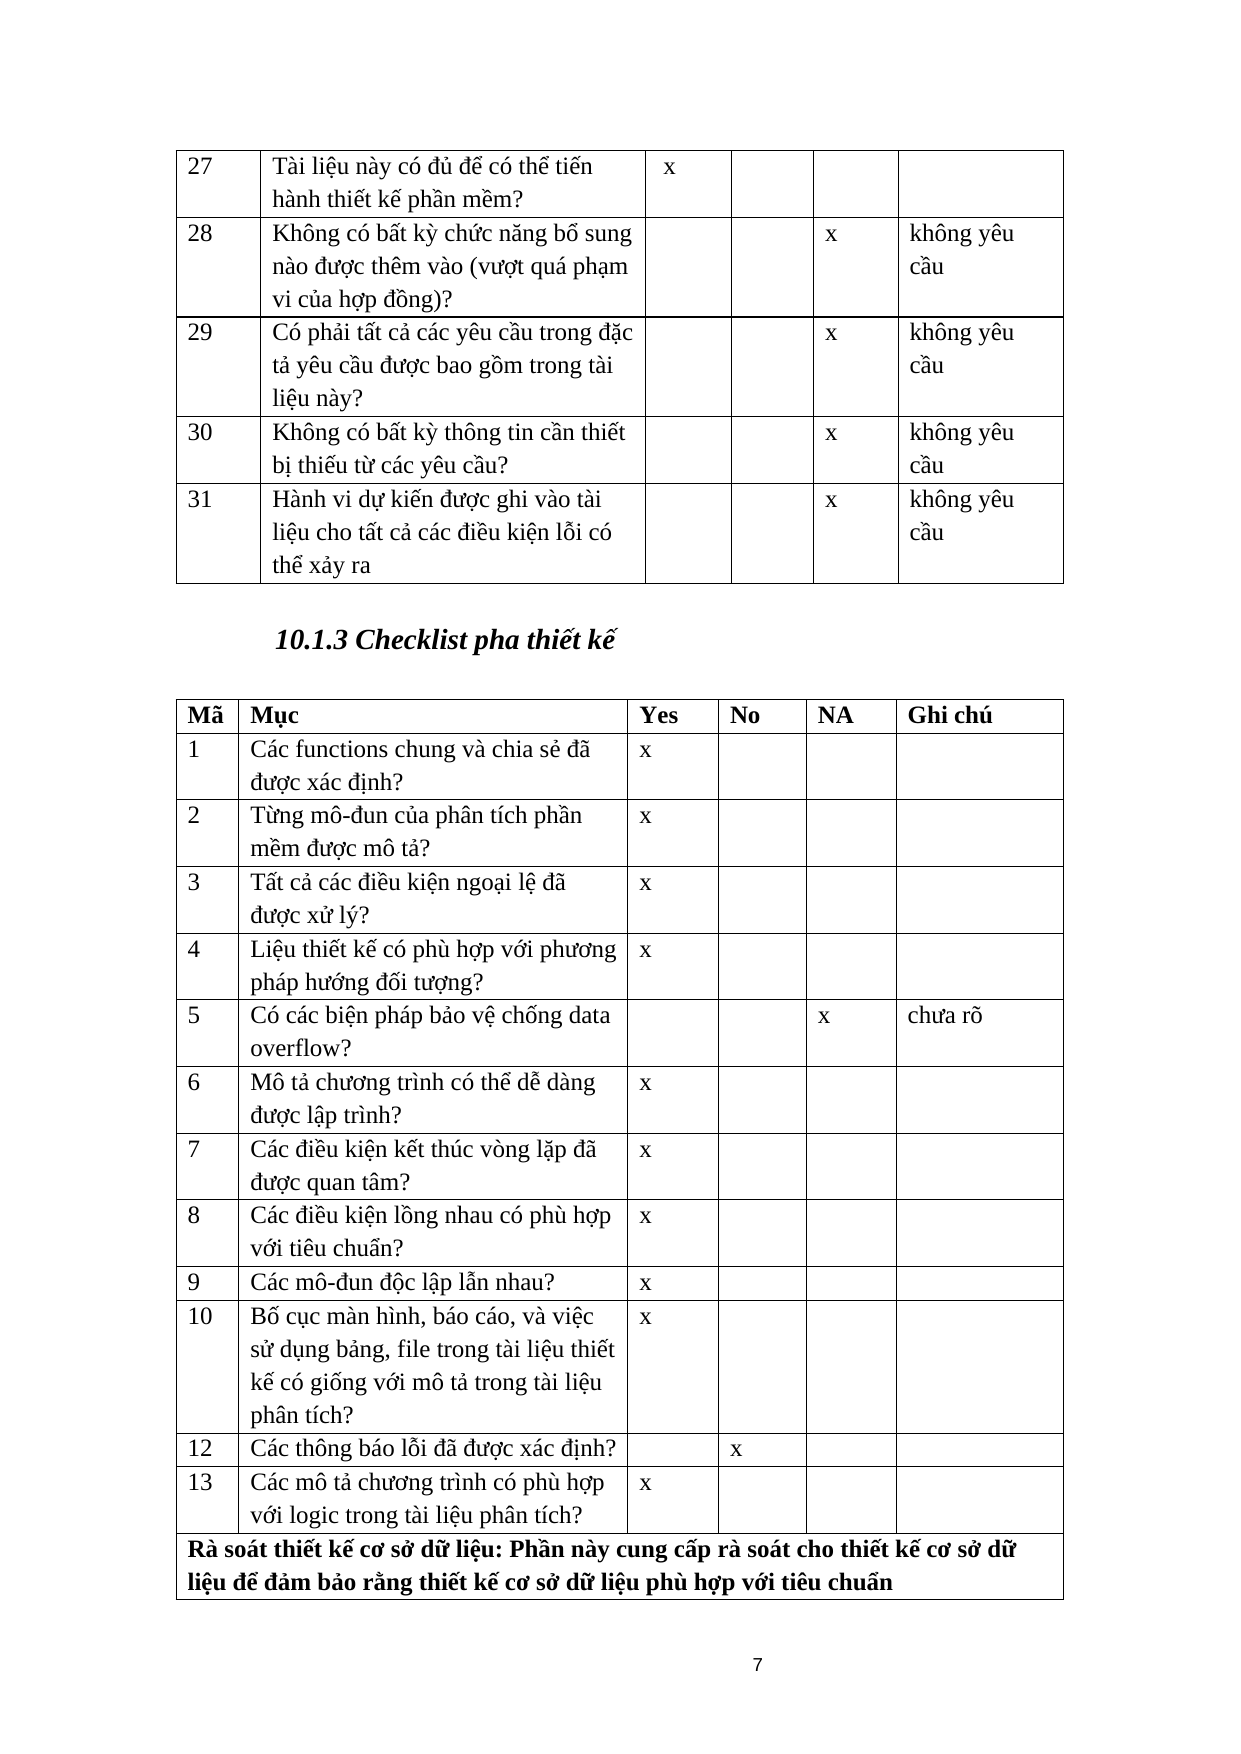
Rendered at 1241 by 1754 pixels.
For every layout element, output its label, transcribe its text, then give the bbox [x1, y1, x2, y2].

table_cell Các mô-đun độc lập lẫn nhau? [239, 1267, 627, 1300]
table_cell [814, 151, 898, 217]
table_cell Có phải tất cả các yêu cầu trong đặc tả yêu cầu được bao gồm trong tài liệu này? [261, 318, 645, 416]
table_cell x [628, 1267, 718, 1300]
table_cell x [628, 1067, 718, 1133]
table_cell [897, 1134, 1063, 1199]
table_cell x [628, 1134, 718, 1199]
table_cell Các mô tả chương trình có phù hợp với logic trong tài liệu phân tích? [239, 1467, 627, 1533]
table_cell Từng mô-đun của phân tích phần mềm được mô tả? [239, 800, 627, 866]
table_cell x [628, 800, 718, 866]
table_cell [807, 1267, 896, 1300]
table_header No [719, 700, 806, 733]
table_cell 4 [177, 934, 238, 999]
table_cell 30 [177, 417, 260, 483]
table_cell [719, 1134, 806, 1199]
table_cell [732, 318, 813, 416]
table_cell [719, 1301, 806, 1432]
table_cell Rà soát thiết kế cơ sở dữ liệu: Phần này cung cấp rà soát cho thiết kế cơ sở dữ liệu để đảm bảo rằng thiết kế cơ sở dữ liệu phù hợp với tiêu chuẩn [177, 1534, 1063, 1599]
table_cell [807, 1200, 896, 1266]
table_cell 27 [177, 151, 260, 217]
table_cell x [807, 1000, 896, 1066]
table_cell [899, 151, 1063, 217]
table_cell [807, 867, 896, 933]
table_cell [897, 1267, 1063, 1300]
table_cell 28 [177, 218, 260, 316]
table_header Yes [628, 700, 718, 733]
table_cell [732, 218, 813, 316]
table_cell Các điều kiện kết thúc vòng lặp đã được quan tâm? [239, 1134, 627, 1199]
table_cell 7 [177, 1134, 238, 1199]
table_cell x [814, 218, 898, 316]
table_cell [646, 318, 731, 416]
table_cell [897, 1067, 1063, 1133]
table_cell không yêu cầu [899, 484, 1063, 582]
table_cell [646, 417, 731, 483]
table_cell 12 [177, 1434, 238, 1466]
table_cell Liệu thiết kế có phù hợp với phương pháp hướng đối tượng? [239, 934, 627, 999]
table_cell 31 [177, 484, 260, 582]
table_cell [807, 1434, 896, 1466]
table_cell [807, 800, 896, 866]
table_cell [628, 1434, 718, 1466]
table_cell x [628, 734, 718, 799]
table_cell Hành vi dự kiến được ghi vào tài liệu cho tất cả các điều kiện lỗi có thể xảy ra [261, 484, 645, 582]
table_cell [897, 1200, 1063, 1266]
table_cell [897, 867, 1063, 933]
table_cell Tài liệu này có đủ để có thể tiến hành thiết kế phần mềm? [261, 151, 645, 217]
table_cell x [628, 1467, 718, 1533]
table_cell 10 [177, 1301, 238, 1432]
table_cell Mô tả chương trình có thể dễ dàng được lập trình? [239, 1067, 627, 1133]
table_cell [719, 934, 806, 999]
table_cell [646, 484, 731, 582]
table_cell 9 [177, 1267, 238, 1300]
table_cell [732, 151, 813, 217]
table_cell [807, 1067, 896, 1133]
table_cell [646, 218, 731, 316]
table_cell x [628, 1200, 718, 1266]
table_cell [807, 1134, 896, 1199]
table_cell [897, 800, 1063, 866]
table_cell Bố cục màn hình, báo cáo, và việc sử dụng bảng, file trong tài liệu thiết kế có giống với mô tả trong tài liệu phân tích? [239, 1301, 627, 1432]
table_cell x [814, 318, 898, 416]
table_cell [897, 734, 1063, 799]
table_cell Không có bất kỳ chức năng bổ sung nào được thêm vào (vượt quá phạm vi của hợp đồng)? [261, 218, 645, 316]
table_cell [719, 1000, 806, 1066]
table_cell x [628, 934, 718, 999]
table_cell [897, 1434, 1063, 1466]
table_header Mục [239, 700, 627, 733]
table_cell [719, 734, 806, 799]
table_cell [807, 734, 896, 799]
list 10.1.3 Checklist pha thiết kế [231, 622, 1053, 656]
table_cell [732, 484, 813, 582]
table_cell 29 [177, 318, 260, 416]
table_cell [732, 417, 813, 483]
table_cell [719, 800, 806, 866]
table_cell x [628, 867, 718, 933]
table_cell 6 [177, 1067, 238, 1133]
table_cell Các thông báo lỗi đã được xác định? [239, 1434, 627, 1466]
table_cell Các functions chung và chia sẻ đã được xác định? [239, 734, 627, 799]
table_cell 1 [177, 734, 238, 799]
table_cell x [646, 151, 731, 217]
table_cell x [628, 1301, 718, 1432]
table_cell không yêu cầu [899, 417, 1063, 483]
table_cell chưa rõ [897, 1000, 1063, 1066]
table_cell [719, 867, 806, 933]
table_cell Tất cả các điều kiện ngoại lệ đã được xử lý? [239, 867, 627, 933]
table_header Ghi chú [897, 700, 1063, 733]
table_cell [719, 1267, 806, 1300]
table_cell [719, 1200, 806, 1266]
table_cell x [814, 417, 898, 483]
table_cell Có các biện pháp bảo vệ chống data overflow? [239, 1000, 627, 1066]
table_cell [628, 1000, 718, 1066]
table_cell [719, 1467, 806, 1533]
table_header NA [807, 700, 896, 733]
table_cell [807, 1301, 896, 1432]
table_cell 2 [177, 800, 238, 866]
table_cell [807, 934, 896, 999]
table_cell [897, 1467, 1063, 1533]
table_cell [897, 1301, 1063, 1432]
table_cell không yêu cầu [899, 318, 1063, 416]
table_cell x [814, 484, 898, 582]
table_cell [807, 1467, 896, 1533]
table_cell [719, 1067, 806, 1133]
table_cell x [719, 1434, 806, 1466]
table_cell [897, 934, 1063, 999]
table_cell Không có bất kỳ thông tin cần thiết bị thiếu từ các yêu cầu? [261, 417, 645, 483]
table_cell 3 [177, 867, 238, 933]
table_cell không yêu cầu [899, 218, 1063, 316]
table_cell 8 [177, 1200, 238, 1266]
table_cell 13 [177, 1467, 238, 1533]
table_header Mã [177, 700, 238, 733]
table_cell Các điều kiện lồng nhau có phù hợp với tiêu chuẩn? [239, 1200, 627, 1266]
table_cell 5 [177, 1000, 238, 1066]
